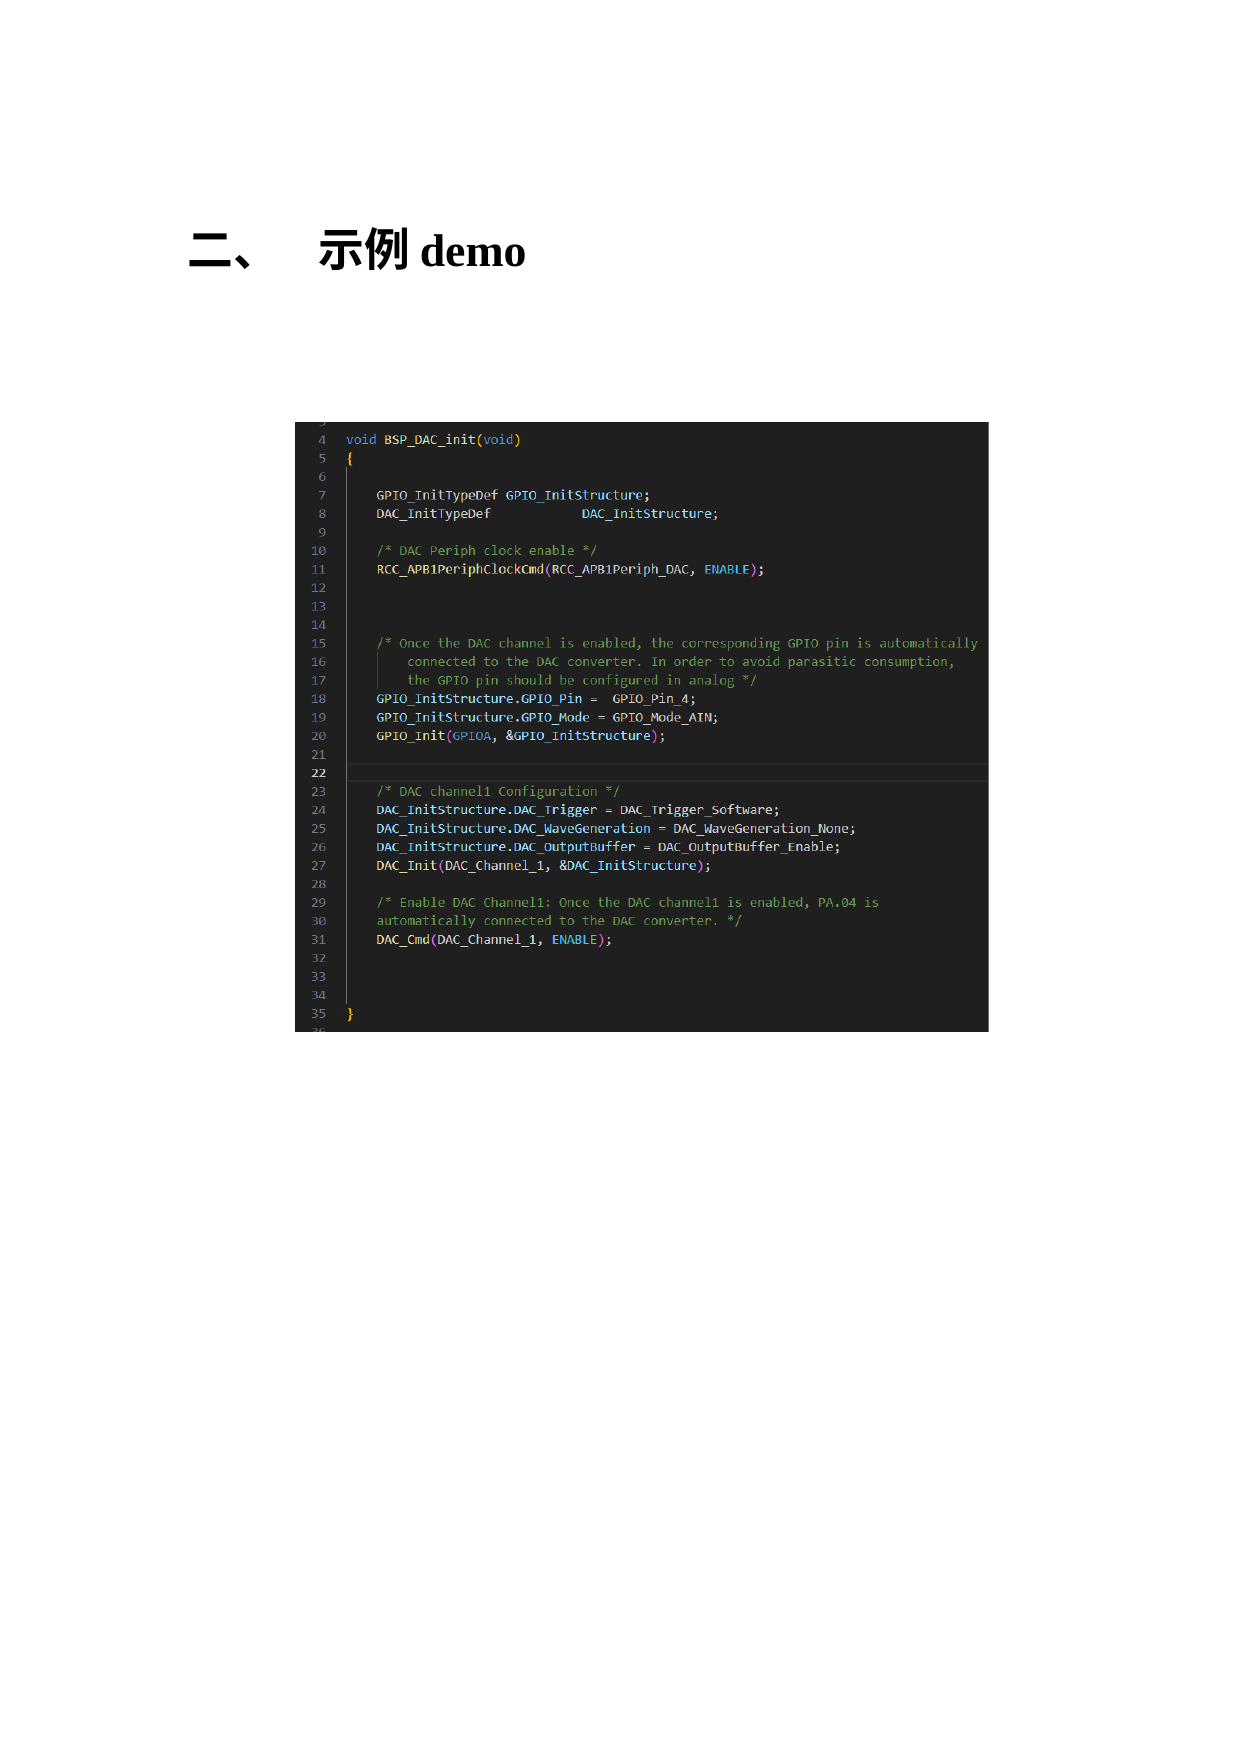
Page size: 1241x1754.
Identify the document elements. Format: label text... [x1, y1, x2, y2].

picture [295, 422, 989, 1032]
subtitle 示例demo [187, 197, 1053, 295]
